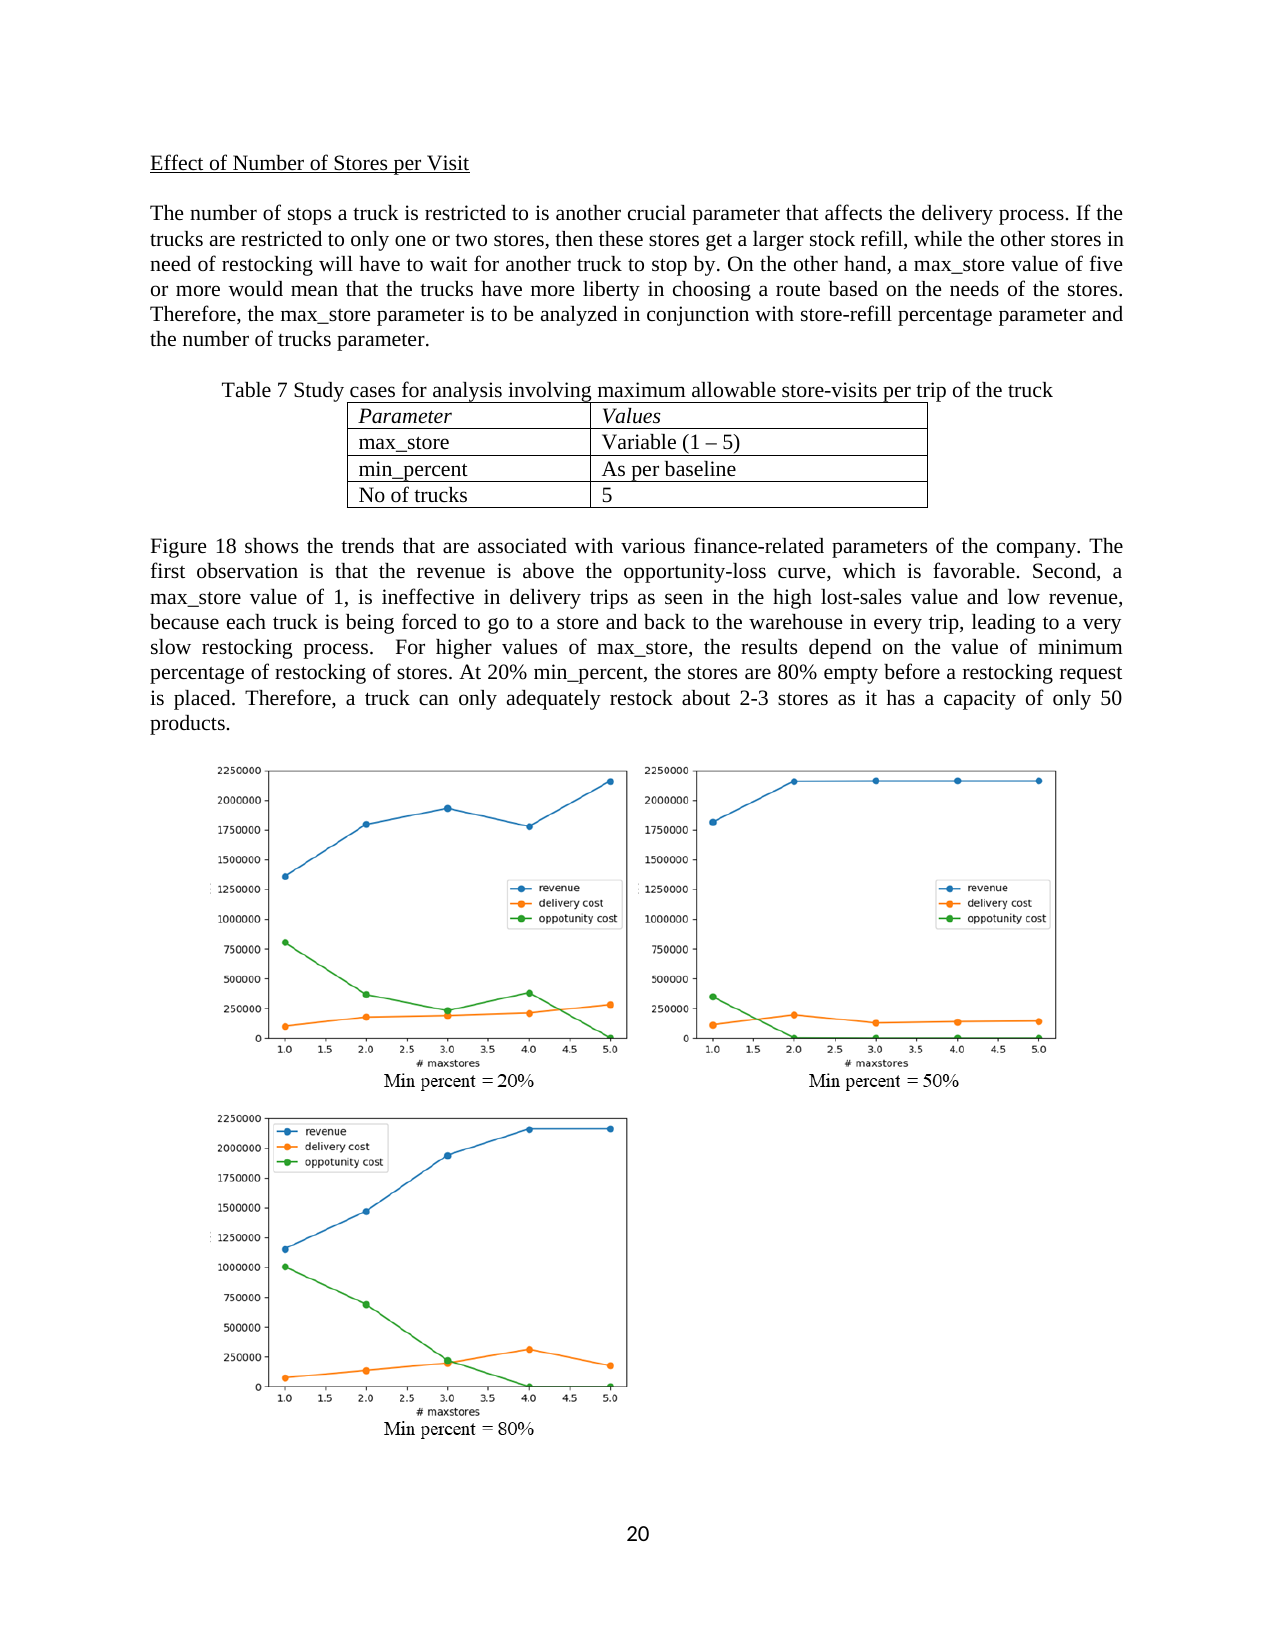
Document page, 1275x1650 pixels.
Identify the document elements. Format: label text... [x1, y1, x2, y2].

table_cell 5 [591, 482, 927, 507]
text Table 7 Study cases for analysis involving maximum allowable store-visits per trip of the truck [150, 377, 1125, 402]
table_cell As per baseline [591, 456, 927, 481]
picture [210, 760, 1065, 1451]
table_header Values [591, 403, 927, 428]
table_cell No of trucks [348, 482, 590, 507]
text Figure 18 shows the trends that are associated with various finance-related parameters of the company. The first observation is that the revenue is above the opportunity-loss curve, which is favorable. Second, a max_store value of 1, is ineffective in delivery trips as seen in the high lost-sales value and low revenue, because each truck is being forced to go to a store and back to the warehouse in every trip, leading to a very slow restocking process. For higher values of max_store, the results depend on the value of minimum percentage of restocking of stores. At 20% min_percent, the stores are 80% empty before a restocking request is placed. Therefore, a truck can only adequately restock about 2-3 stores as it has a capacity of only 50 products. [150, 533, 1125, 735]
table_cell max_store [348, 429, 590, 454]
text The number of stops a truck is restricted to is another crucial parameter that affects the delivery process. If the trucks are restricted to only one or two stores, then these stores get a larger stock refill, while the other stores in need of restocking will have to wait for another truck to stop by. On the other hand, a max_store value of five or more would mean that the trucks have more liberty in choosing a route based on the needs of the stores. Therefore, the max_store parameter is to be analyzed in conjunction with store-refill percentage parameter and the number of trucks parameter. [150, 200, 1125, 352]
table_cell min_percent [348, 456, 590, 481]
text Effect of Number of Stores per Visit [150, 150, 1125, 175]
table_header Parameter [348, 403, 590, 428]
table_cell Variable (1 – 5) [591, 429, 927, 454]
